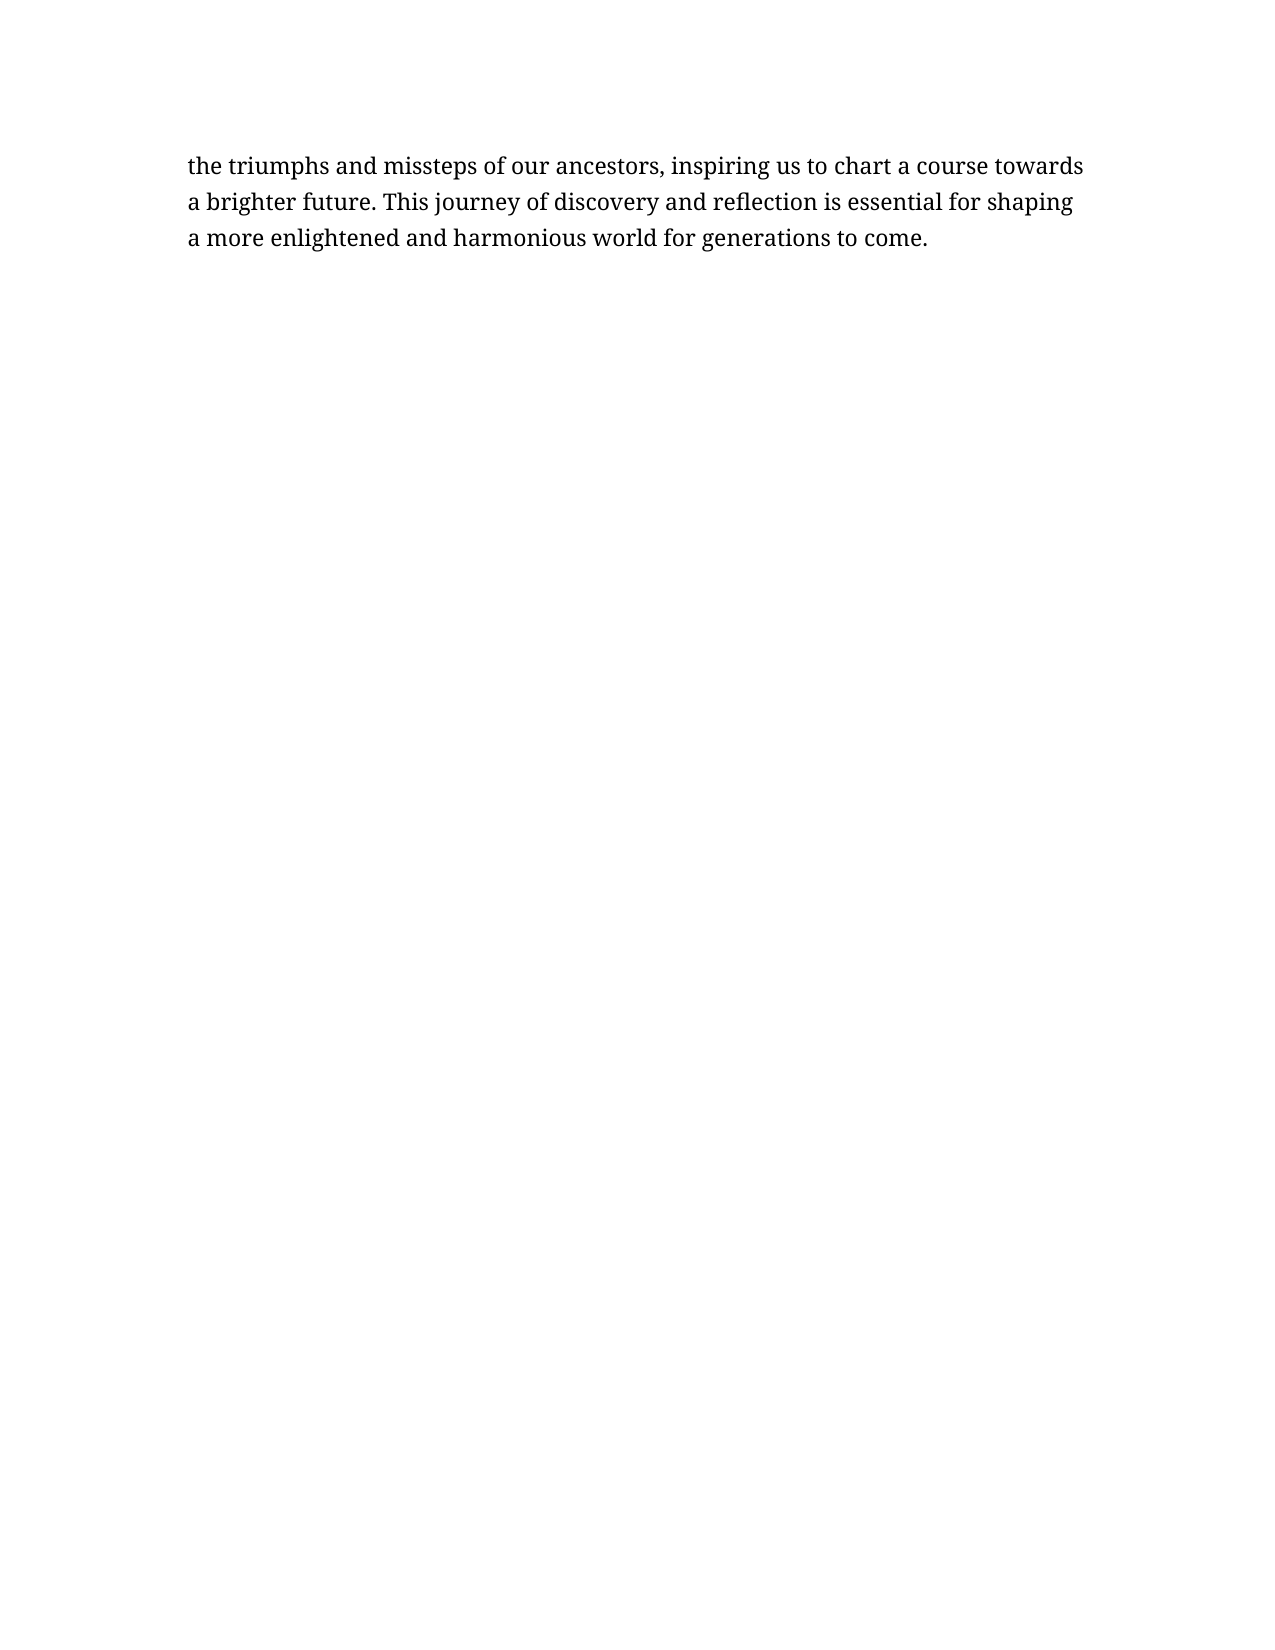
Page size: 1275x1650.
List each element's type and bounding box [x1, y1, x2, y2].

text [187, 150, 1087, 253]
